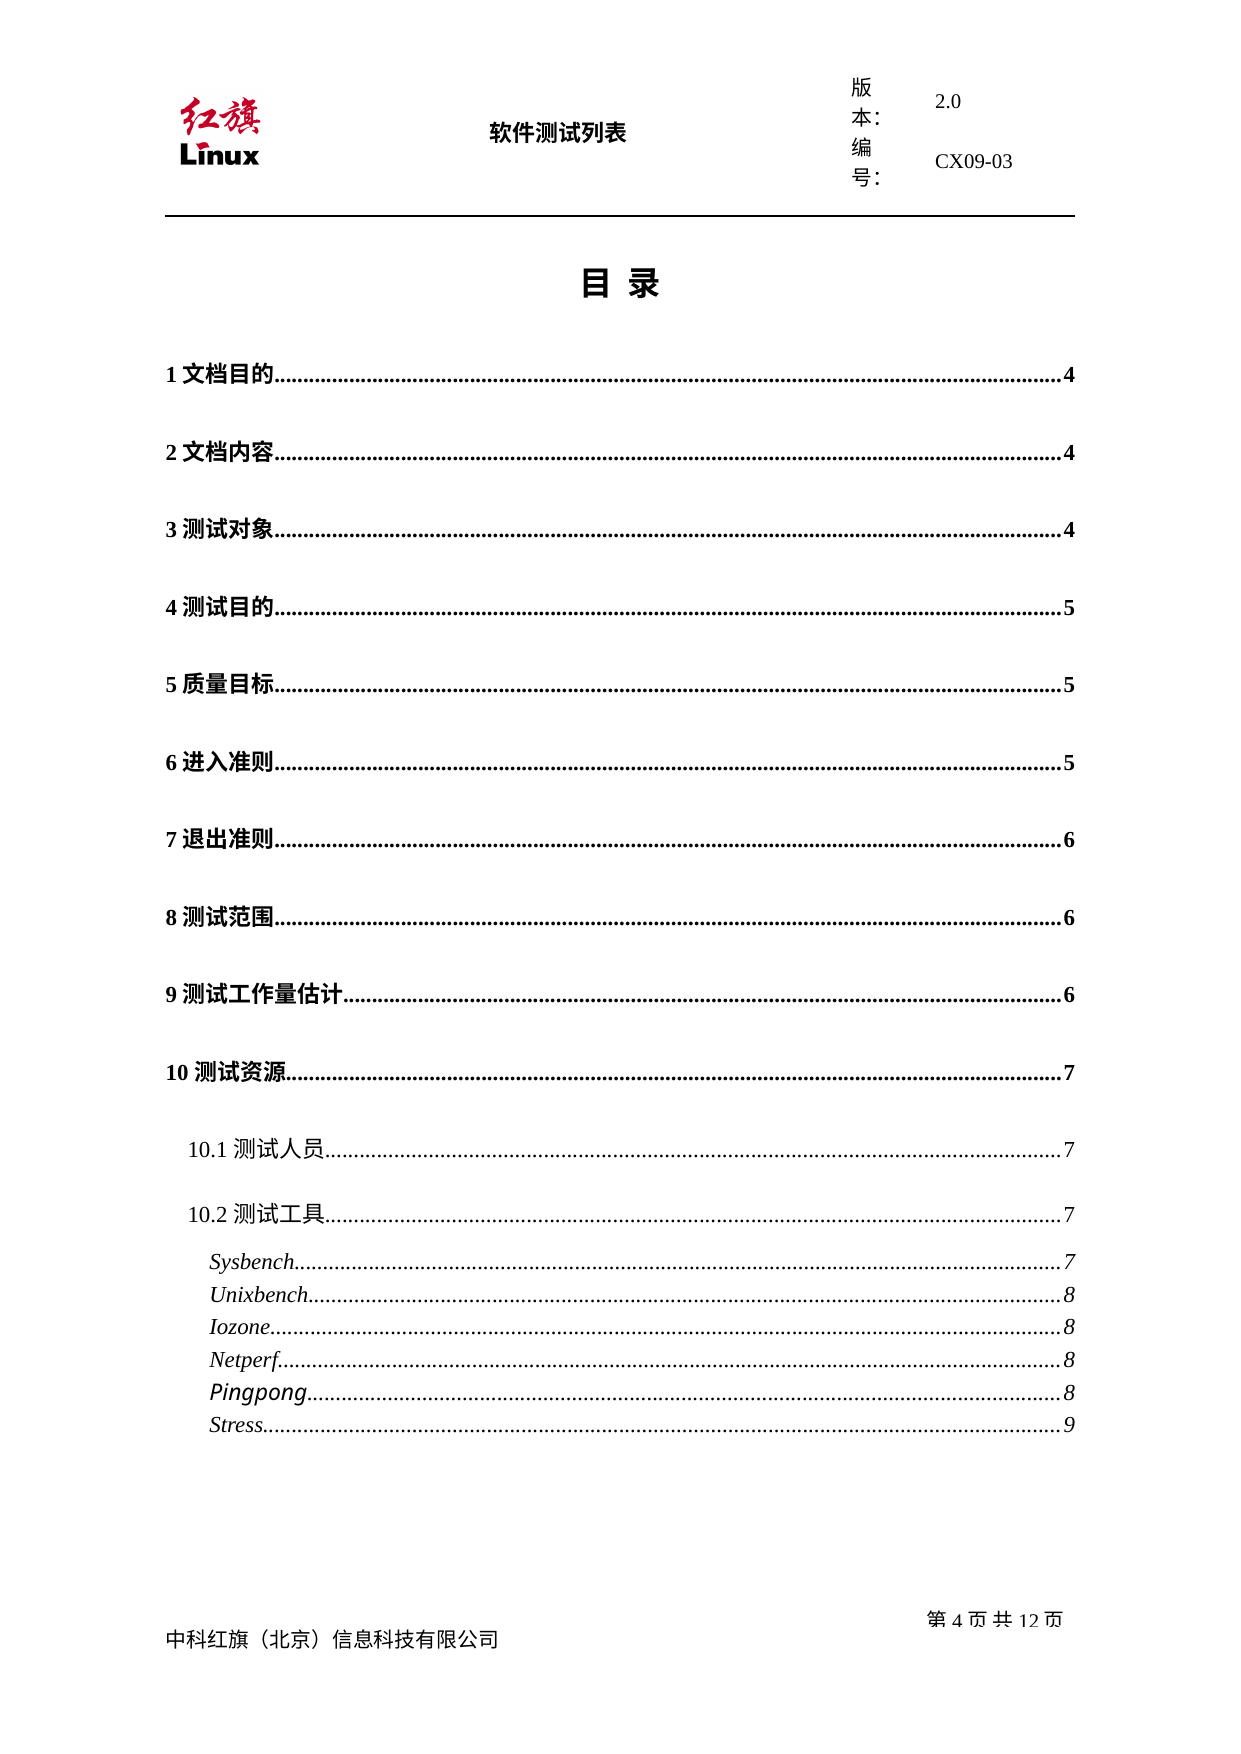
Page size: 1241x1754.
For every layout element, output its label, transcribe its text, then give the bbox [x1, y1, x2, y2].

text 10 测试资源 7 [165, 1038, 1075, 1103]
text 3 测试对象 4 [165, 495, 1075, 560]
text Stress 9 [209, 1408, 1075, 1440]
text 5 质量目标 5 [165, 650, 1075, 715]
text 1 文档目的 4 [165, 340, 1075, 405]
text 6 进入准则 5 [165, 728, 1075, 793]
text 4 测试目的 5 [165, 573, 1075, 638]
text Pingpong 8 [209, 1375, 1075, 1408]
text Iozone 8 [209, 1310, 1075, 1343]
text 10.1 测试人员 7 [187, 1115, 1075, 1180]
text 10.2 测试工具 7 [187, 1180, 1075, 1245]
text 2 文档内容 4 [165, 418, 1075, 483]
text Netperf 8 [209, 1343, 1075, 1375]
picture [176, 90, 264, 172]
text 8 测试范围 6 [165, 883, 1075, 948]
text 9 测试工作量估计 6 [165, 960, 1075, 1025]
text Sysbench 7 [209, 1245, 1075, 1278]
text Unixbench 8 [209, 1278, 1075, 1310]
text 7 退出准则 6 [165, 805, 1075, 870]
subtitle 目 录 [165, 248, 1075, 313]
